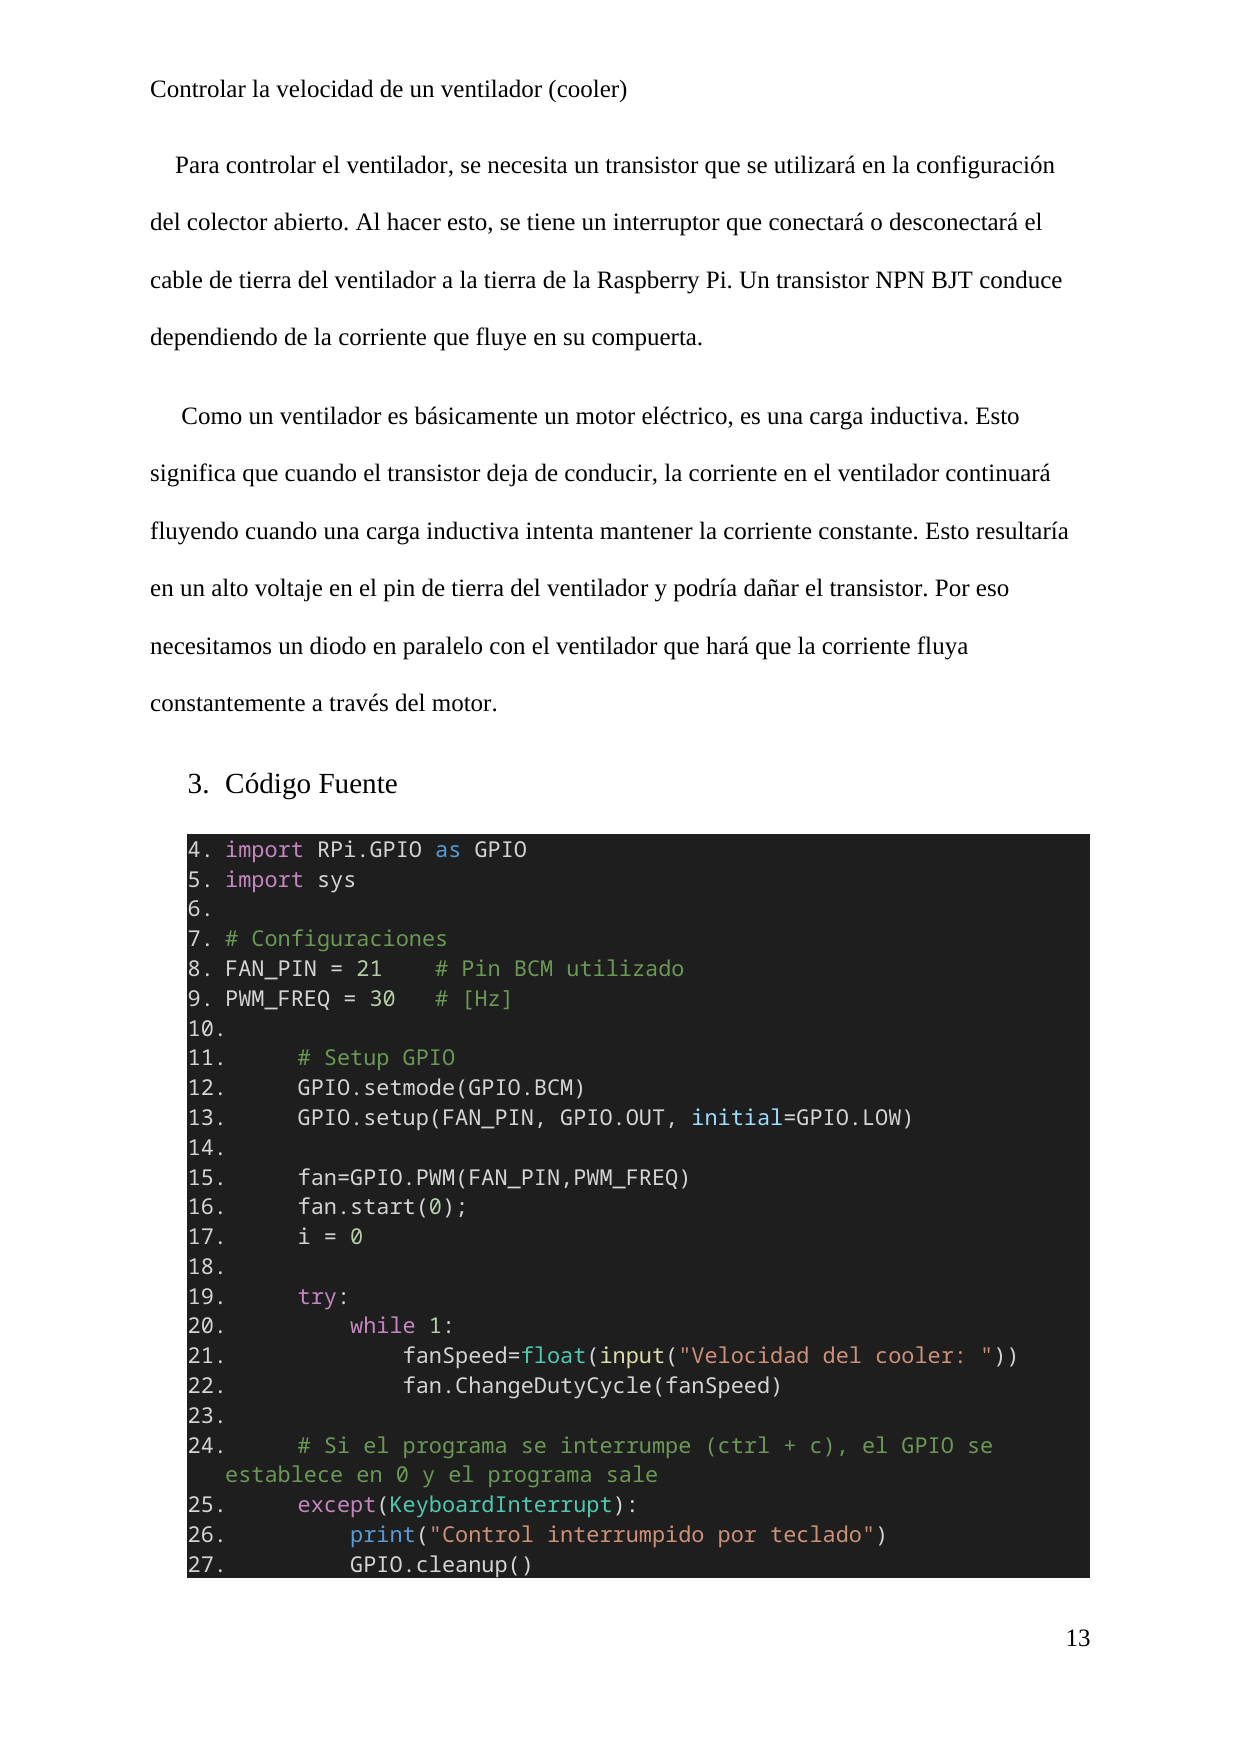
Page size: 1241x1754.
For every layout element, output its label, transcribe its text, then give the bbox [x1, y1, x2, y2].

list # Si el programa se interrumpe (ctrl + c), el GPIO se establece en 0 y el programa sale [187, 1429, 1090, 1489]
list import RPi.GPIO as GPIO [187, 834, 1090, 863]
list FAN_PIN = 21 # Pin BCM utilizado [187, 953, 1090, 983]
list print("Control interrumpido por teclado") [187, 1519, 1090, 1549]
list import sys [187, 863, 1090, 893]
list GPIO.setup(FAN_PIN, GPIO.OUT, initial=GPIO.LOW) [187, 1102, 1090, 1132]
text Para controlar el ventilador, se necesita un transistor que se utilizará en la configuración del colector abierto. Al hacer esto, se tiene un interruptor que conectará o desconectará el cable de tierra del ventilador a la tierra de la Raspberry Pi. Un transistor NPN BJT conduce dependiendo de la corriente que fluye en su compuerta. [150, 150, 1090, 351]
list GPIO.cleanup() [187, 1549, 1090, 1578]
subtitle Código Fuente [187, 767, 1090, 800]
list i = 0 [187, 1221, 1090, 1251]
list fanSpeed=float(input("Velocidad del cooler: ")) [187, 1340, 1090, 1370]
list GPIO.setmode(GPIO.BCM) [187, 1072, 1090, 1102]
list fan.start(0); [187, 1191, 1090, 1221]
list try: [187, 1281, 1090, 1310]
list fan.ChangeDutyCycle(fanSpeed) [187, 1370, 1090, 1400]
list # Setup GPIO [187, 1042, 1090, 1072]
list except(KeyboardInterrupt): [187, 1489, 1090, 1519]
list PWM_FREQ = 30 # [Hz] [187, 983, 1090, 1012]
list fan=GPIO.PWM(FAN_PIN,PWM_FREQ) [187, 1161, 1090, 1191]
list # Configuraciones [187, 923, 1090, 953]
list while 1: [187, 1310, 1090, 1340]
text Como un ventilador es básicamente un motor eléctrico, es una carga inductiva. Esto significa que cuando el transistor deja de conducir, la corriente en el ventilador continuará fluyendo cuando una carga inductiva intenta mantener la corriente constante. Esto resultaría en un alto voltaje en el pin de tierra del ventilador y podría dañar el transistor. Por eso necesitamos un diodo en paralelo con el ventilador que hará que la corriente fluya constantemente a través del motor. [150, 401, 1090, 717]
